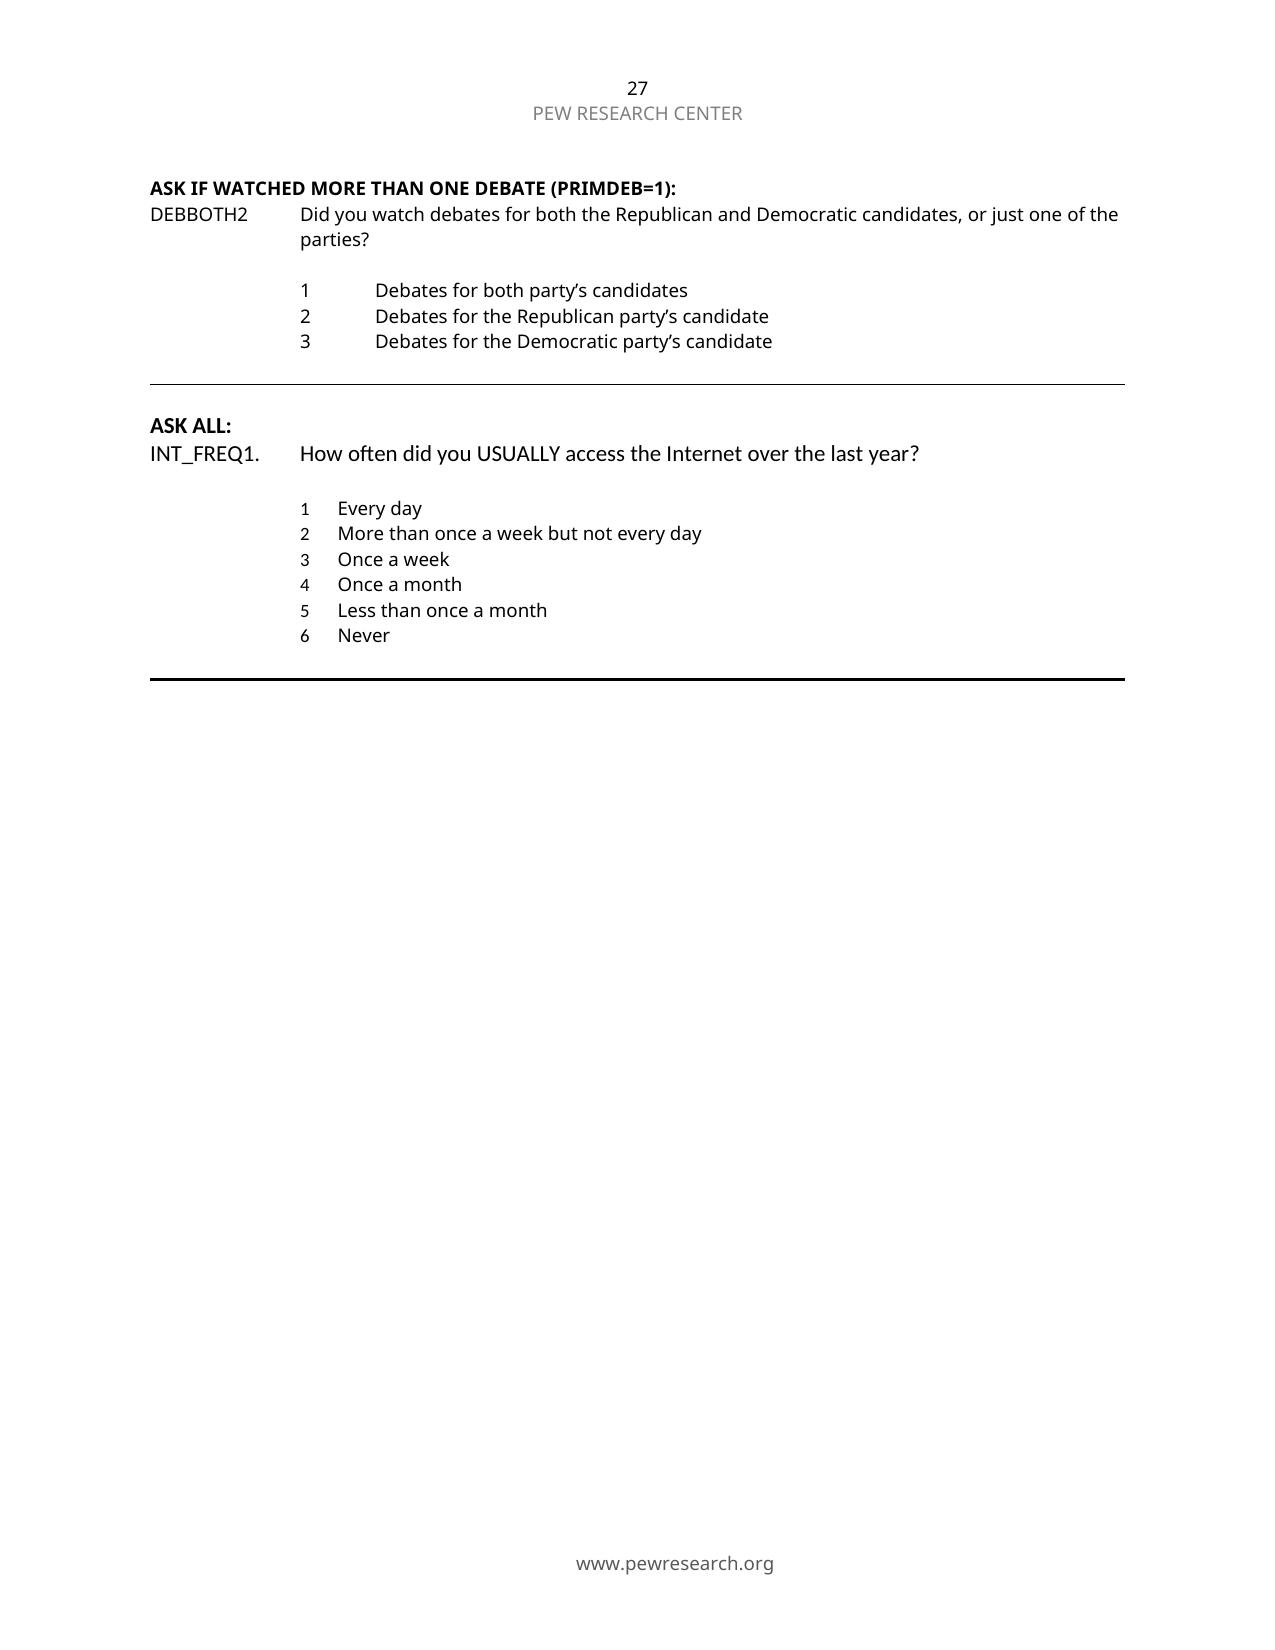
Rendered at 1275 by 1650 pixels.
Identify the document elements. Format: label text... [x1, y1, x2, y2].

text DEBBOTH2 Did you watch debates for both the Republican and Democratic candidates, or just one of the parties? [150, 201, 1125, 252]
text ASK ALL: [150, 411, 1125, 439]
list More than once a week but not every day [300, 521, 1125, 546]
text INT_FREQ1. How often did you USUALLY access the Internet over the last year? [150, 439, 1125, 467]
list Never [300, 623, 1125, 648]
list Debates for the Democratic party’s candidate [300, 329, 1125, 354]
list Once a month [300, 572, 1125, 597]
list Debates for the Republican party’s candidate [300, 303, 1125, 329]
list Less than once a month [300, 597, 1125, 623]
text ASK IF WATCHED MORE THAN ONE DEBATE (PRIMDEB=1): [150, 176, 1125, 201]
list Once a week [300, 546, 1125, 572]
list Every day [300, 495, 1125, 521]
list Debates for both party’s candidates [300, 278, 1125, 303]
